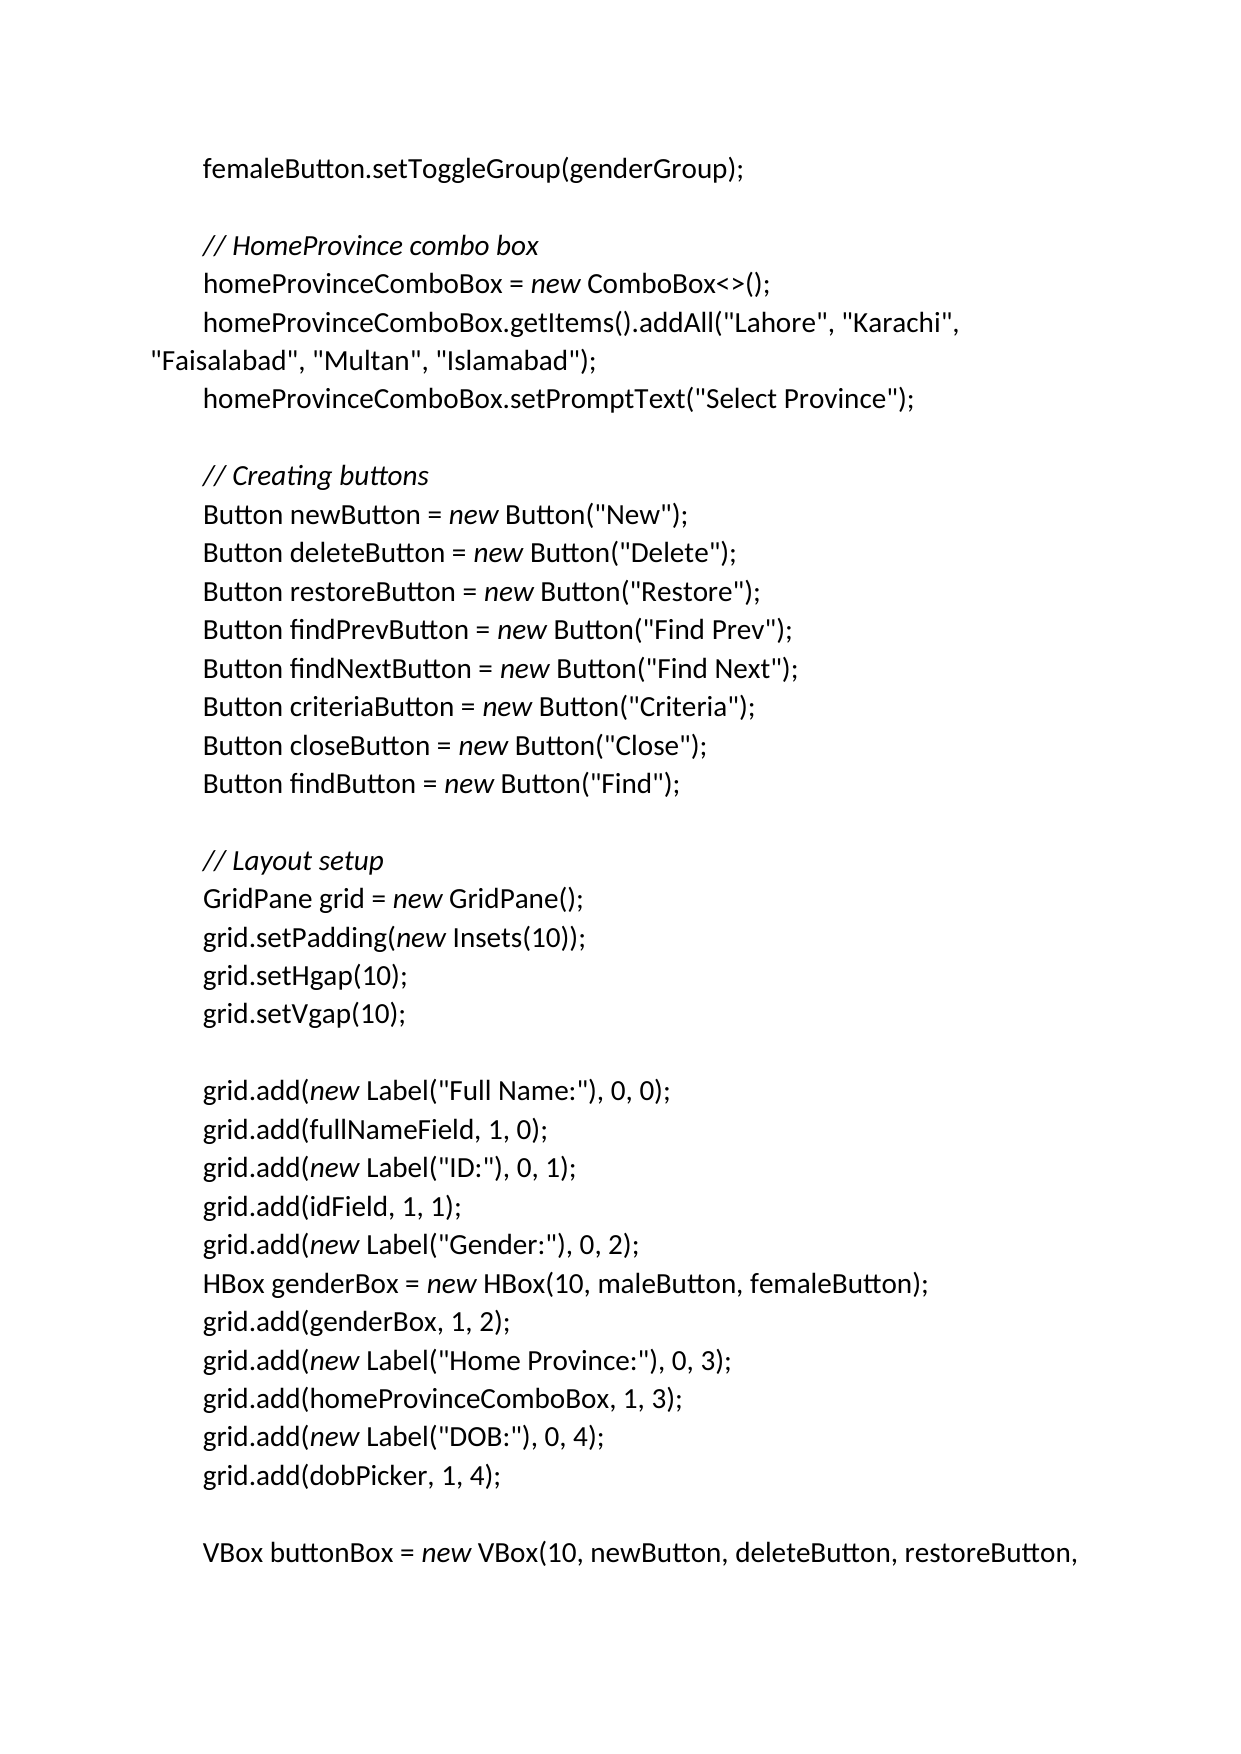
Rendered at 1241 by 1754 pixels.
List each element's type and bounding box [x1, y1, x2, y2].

text [150, 150, 1090, 1569]
